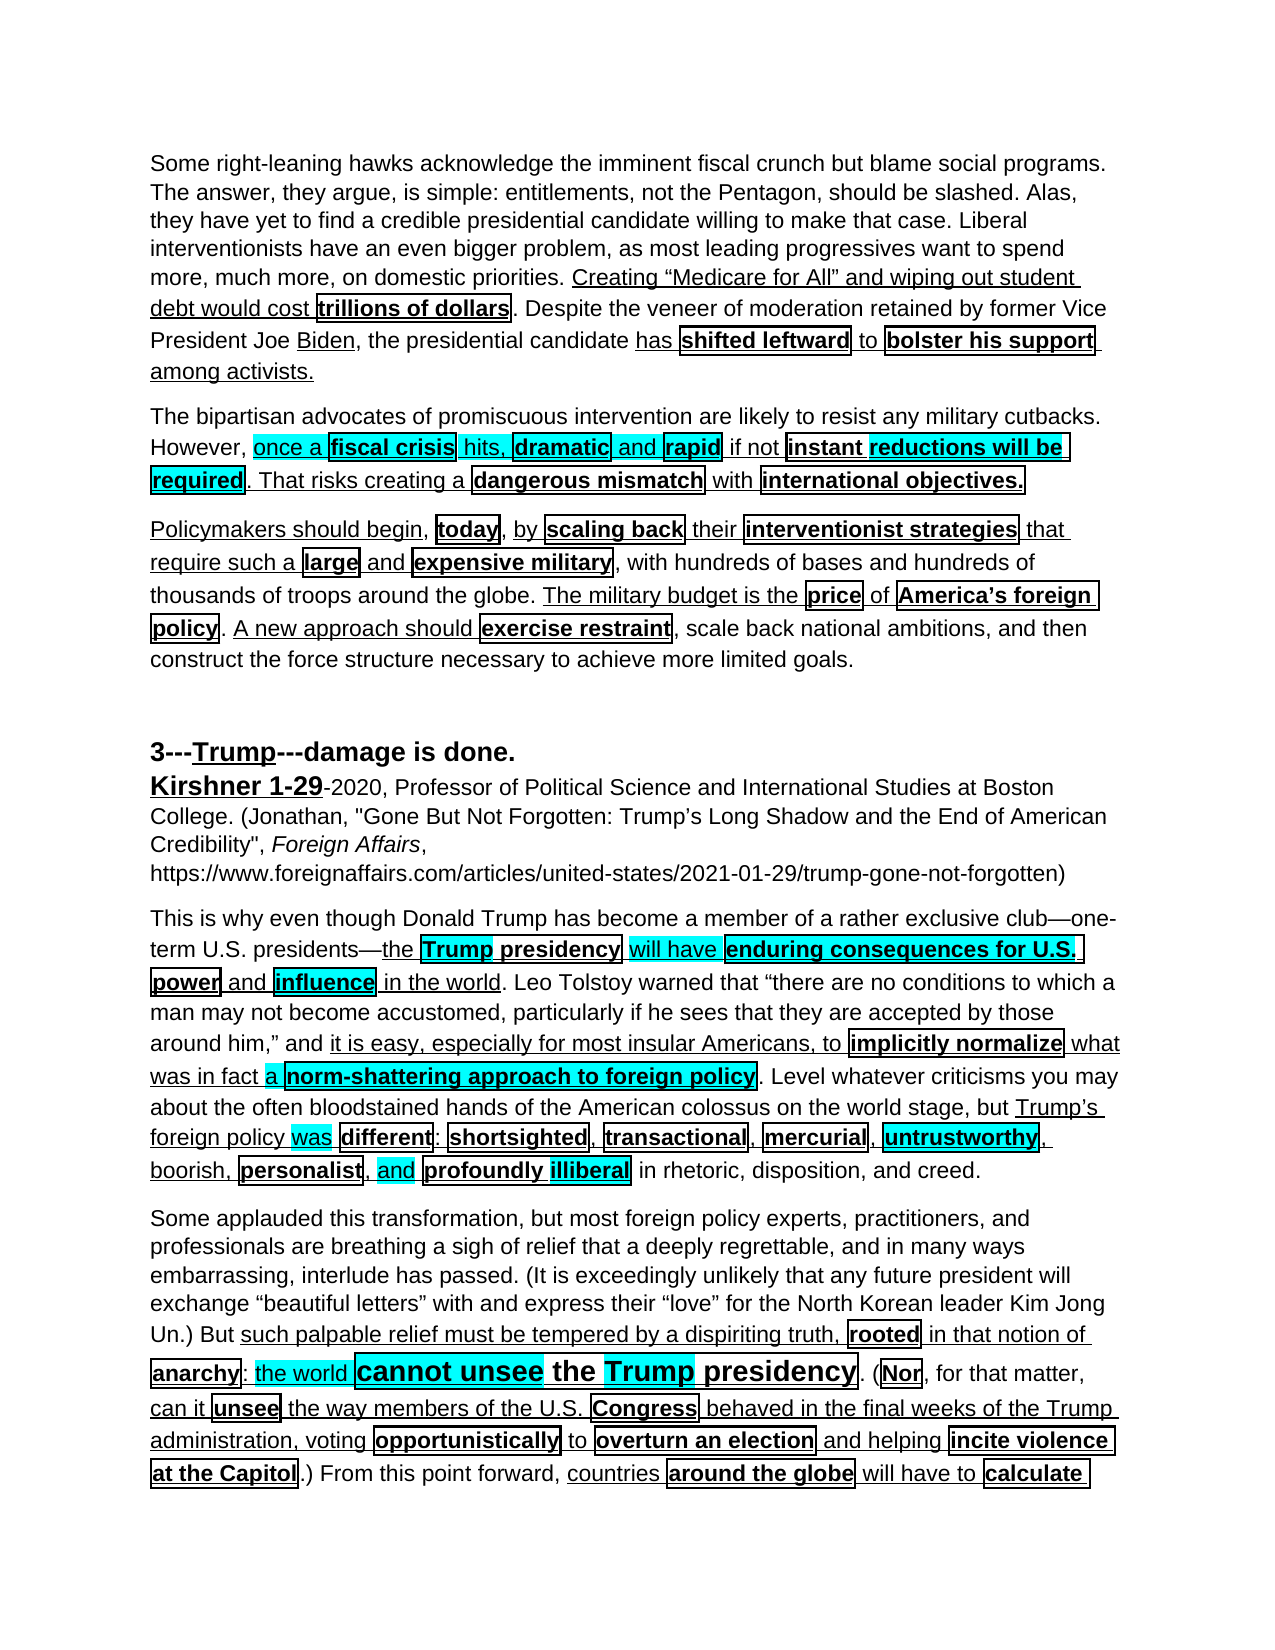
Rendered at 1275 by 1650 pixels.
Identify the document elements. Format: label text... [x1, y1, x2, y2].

text Policymakers should begin, today, by scaling back their interventionist strategies that require such a large and expensive military, with hundreds of bases and hundreds of thousands of troops around the globe. The military budget is the price of America’s foreign policy. A new approach should exercise restraint, scale back national ambitions, and then construct the force structure necessary to achieve more limited goals. [150, 514, 1125, 672]
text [150, 1205, 1125, 1489]
text This is why even though Donald Trump has become a member of a rather exclusive club—one-term U.S. presidents—the Trump presidency will have enduring consequences for U.S. power and influence in the world. Leo Tolstoy warned that “there are no conditions to which a man may not become accustomed, particularly if he sees that they are accepted by those around him,” and it is easy, especially for most insular Americans, to implicitly normalize what was in fact a norm-shattering approach to foreign policy. Level whatever criticisms you may about the often bloodstained hands of the American colossus on the world stage, but Trump’s foreign policy was different: shortsighted, transactional, mercurial, untrustworthy, boorish, personalist, and profoundly illiberal in rhetoric, disposition, and creed. [150, 905, 1125, 1186]
text Some right-leaning hawks acknowledge the imminent fiscal crunch but blame social programs. The answer, they argue, is simple: entitlements, not the Pentagon, should be slashed. Alas, they have yet to find a credible presidential candidate willing to make that case. Liberal interventionists have an even bigger problem, as most leading progressives want to spend more, much more, on domestic priorities. Creating “Medicare for All” and wiping out student debt would cost trillions of dollars. Despite the veneer of moderation retained by former Vice President Joe Biden, the presidential candidate has shifted leftward to bolster his support among activists. [150, 150, 1125, 384]
text The bipartisan advocates of promiscuous intervention are likely to resist any military cutbacks. However, once a fiscal crisis hits, dramatic and rapid if not instant reductions will be required. That risks creating a dangerous mismatch with international objectives. [150, 403, 1125, 495]
subtitle 3---Trump---damage is done. [150, 736, 1125, 767]
text Kirshner 1-29-2020, Professor of Political Science and International Studies at Boston College. (Jonathan, "Gone But Not Forgotten: Trump’s Long Shadow and the End of American Credibility", Foreign Affairs, https://www.foreignaffairs.com/articles/united-states/2021-01-29/trump-gone-not-forgotten) [150, 770, 1125, 886]
